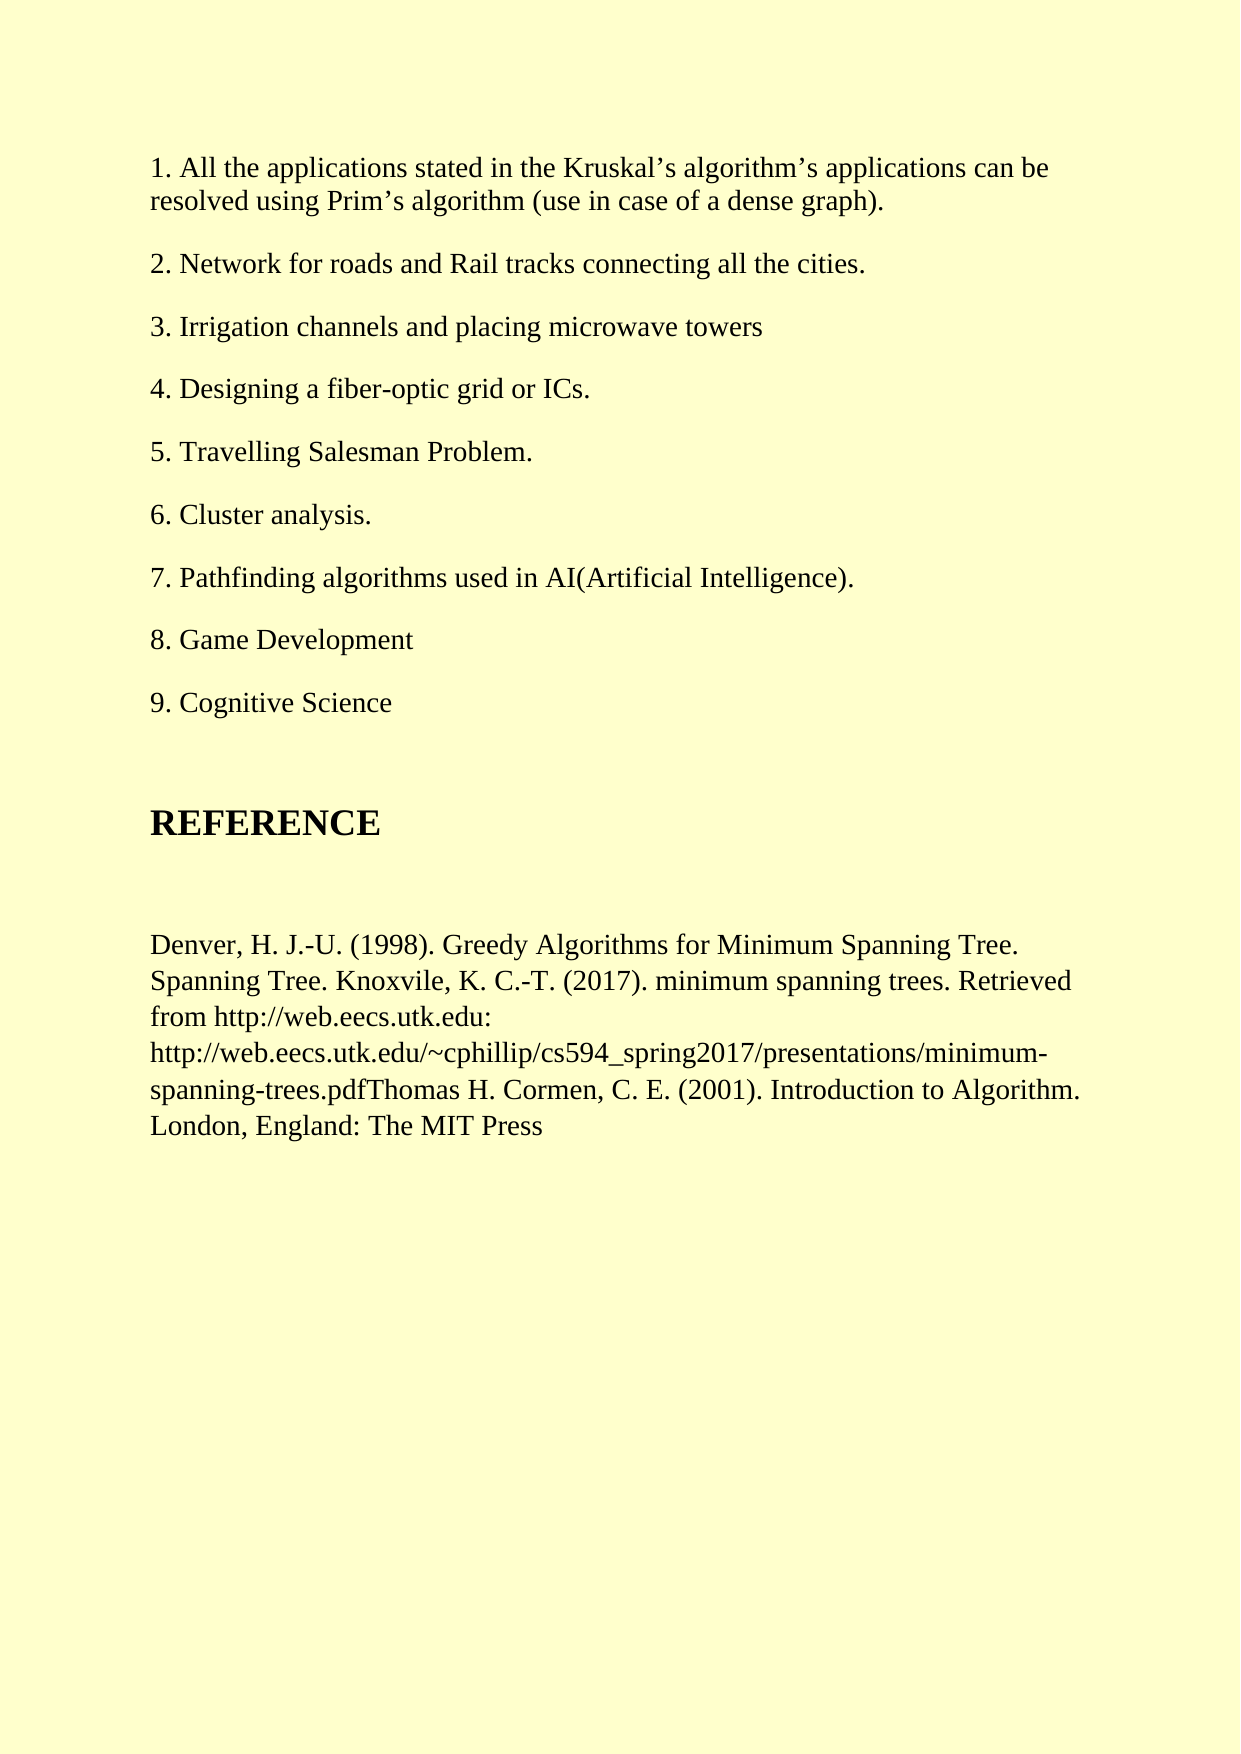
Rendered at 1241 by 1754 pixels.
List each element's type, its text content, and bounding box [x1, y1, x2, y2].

text 5. Travelling Salesman Problem. [150, 434, 1090, 468]
text 1. All the applications stated in the Kruskal’s algorithm’s applications can be resolved using Prim’s algorithm (use in case of a dense graph). [150, 150, 1090, 217]
text 3. Irrigation channels and placing microwave towers [150, 309, 1090, 342]
text REFERENCE [150, 801, 1090, 844]
text 8. Game Development [150, 622, 1090, 656]
text 2. Network for roads and Rail tracks connecting all the cities. [150, 246, 1090, 280]
text 6. Cluster analysis. [150, 497, 1090, 531]
text Denver, H. J.-U. (1998). Greedy Algorithms for Minimum Spanning Tree. Spanning Tree. Knoxvile, K. C.-T. (2017). minimum spanning trees. Retrieved from http://web.eecs.utk.edu: http://web.eecs.utk.edu/~cphillip/cs594_spring2017/presentations/minimum-spanning-trees.pdfThomas H. Cormen, C. E. (2001). Introduction to Algorithm. London, England: The MIT Press [150, 927, 1090, 1141]
text 7. Pathfinding algorithms used in AI(Artificial Intelligence). [150, 560, 1090, 593]
text 9. Cognitive Science [150, 685, 1090, 719]
text 4. Designing a fiber-optic grid or ICs. [150, 372, 1090, 405]
